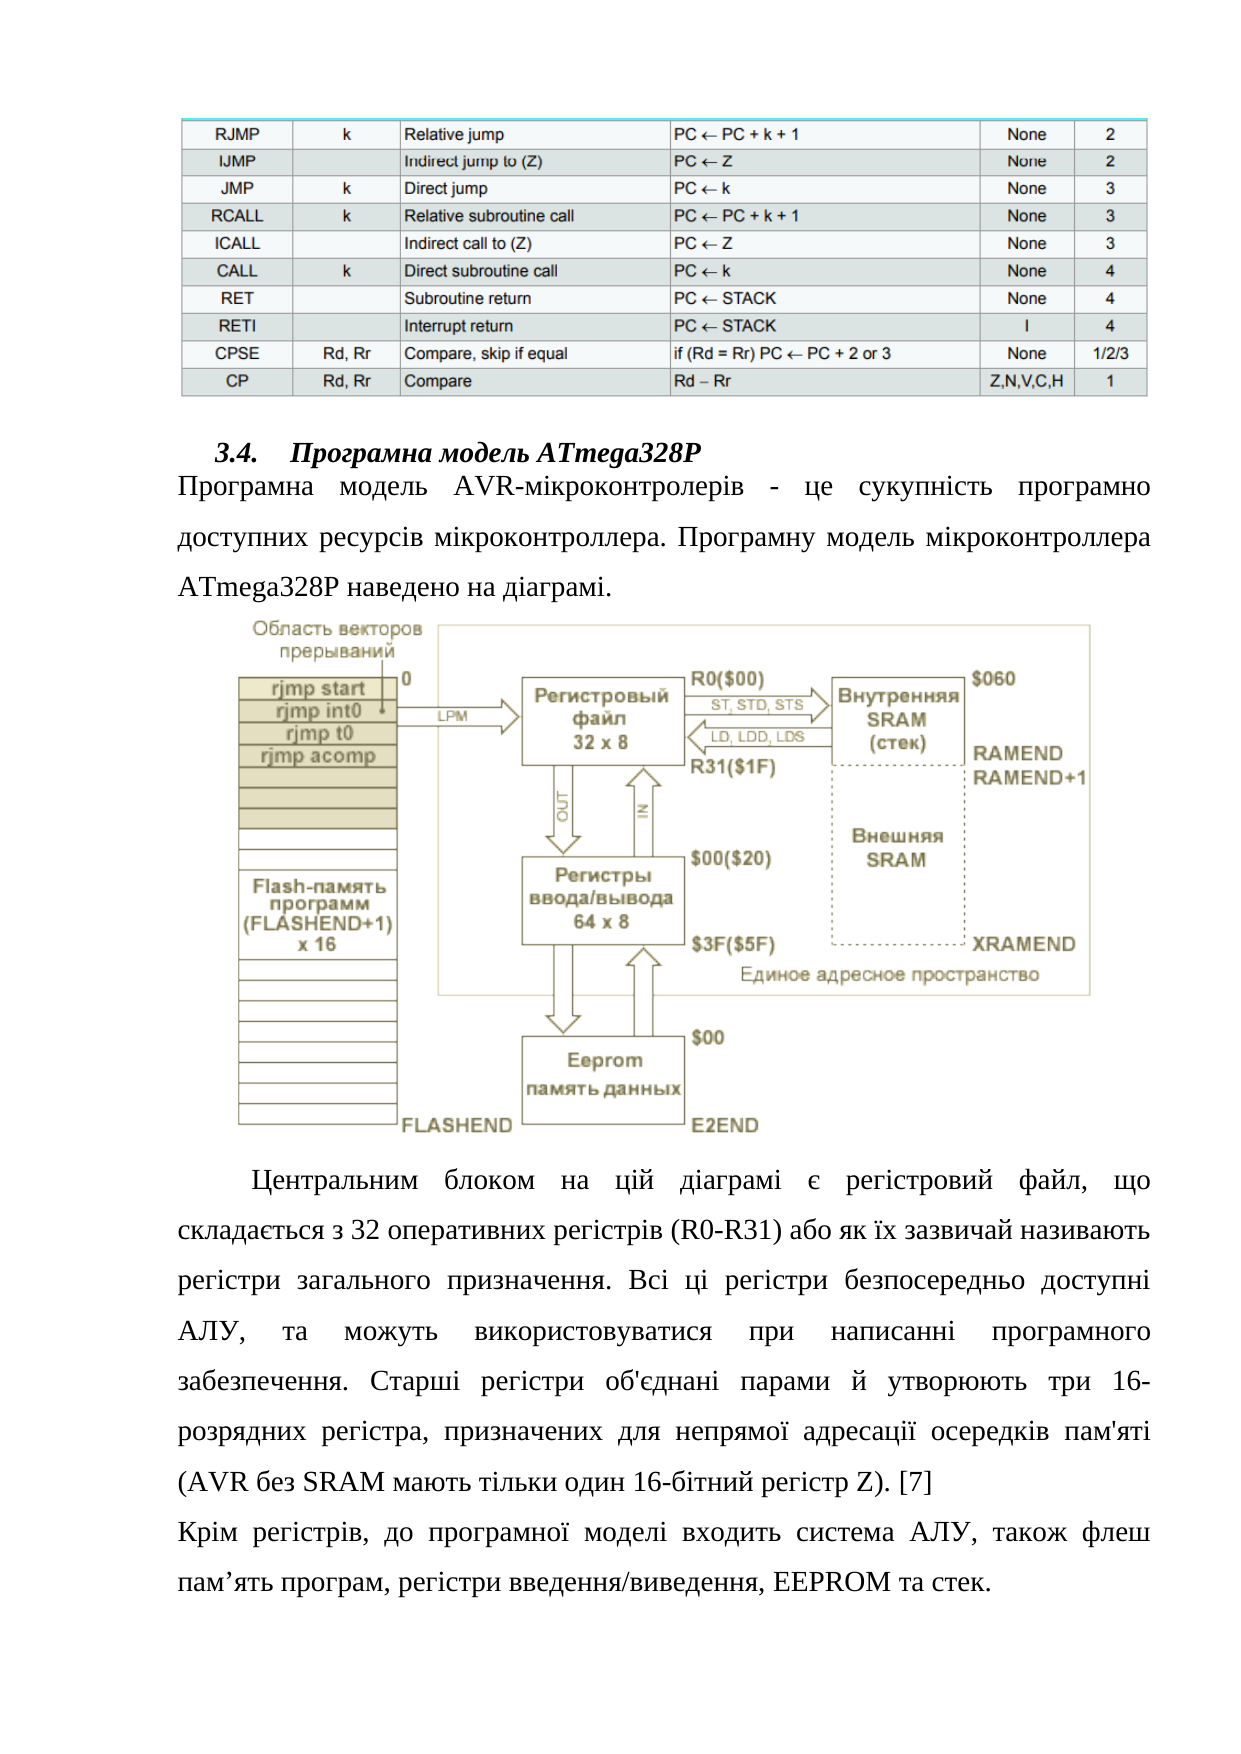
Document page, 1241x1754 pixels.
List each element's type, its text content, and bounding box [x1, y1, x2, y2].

text Програмна модель AVR-мікроконтролерів - це сукупність програмно доступних ресурсів мікроконтроллера. Програмну модель мікроконтроллера ATmega328P наведено на діаграмі. [177, 468, 1152, 602]
text Крім регістрів, до програмної моделі входить система АЛУ, також флеш пам’ять програм, регістри введення/виведення, EEPROM та стек. [177, 1514, 1152, 1598]
picture [177, 118, 1152, 402]
picture [238, 619, 1091, 1148]
text Центральним блоком на цій діаграмі є регістровий файл, що складається з 32 оперативних регістрів (R0-R31) або як їх зазвичай називають регістри загального призначення. Всі ці регістри безпосередньо доступні АЛУ, та можуть використовуватися при написанні програмного забезпечення. Старші регістри об'єднані парами й утворюють три 16-розрядних регістра, призначених для непрямої адресації осередків пам'яті (AVR без SRAM мають тільки один 16-бітний регістр Z). [7] [177, 1162, 1152, 1497]
list Програмна модель ATmega328P [215, 435, 1152, 468]
